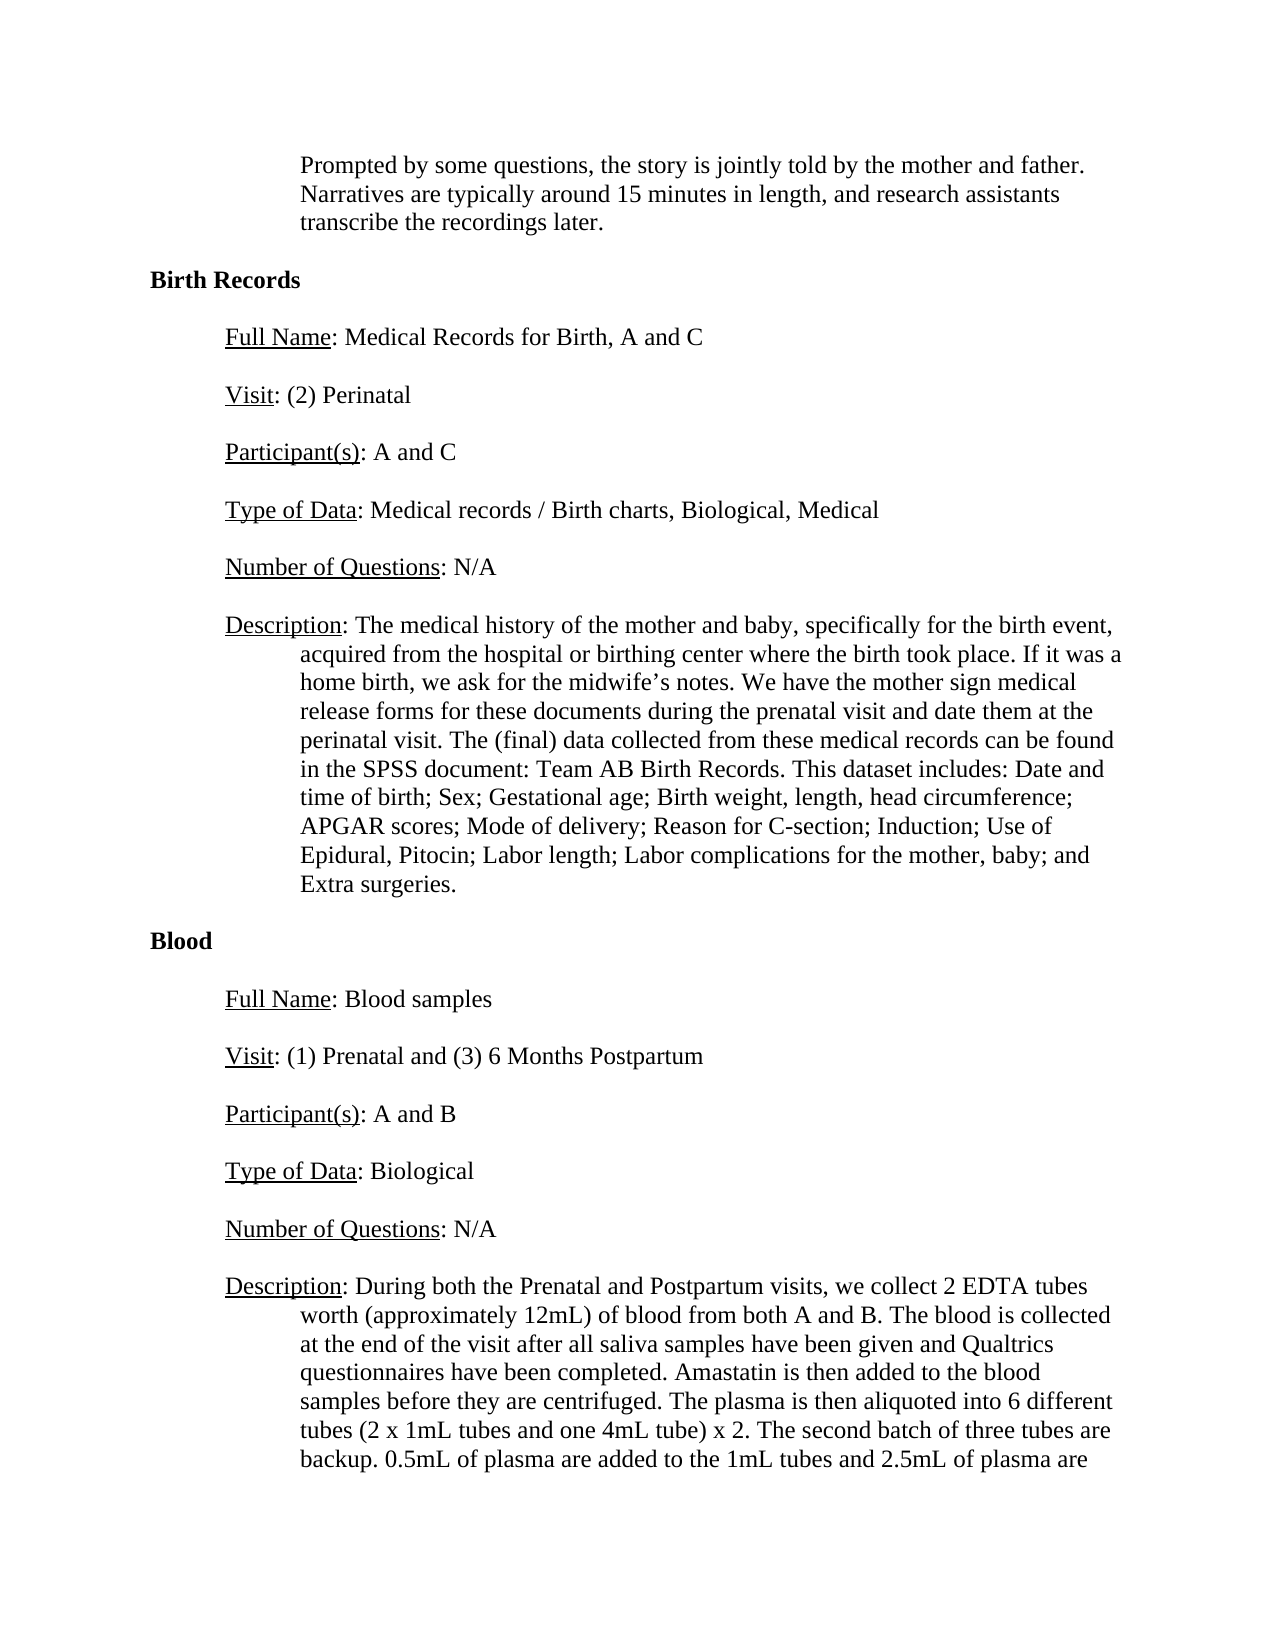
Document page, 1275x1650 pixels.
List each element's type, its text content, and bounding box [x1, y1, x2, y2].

text Participant(s): A and B [225, 1099, 1125, 1127]
text Participant(s): A and C [225, 437, 1125, 466]
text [225, 150, 1125, 236]
text Full Name: Medical Records for Birth, A and C [225, 322, 1125, 351]
text Full Name: Blood samples [225, 984, 1125, 1012]
text Visit: (1) Prenatal and (3) 6 Months Postpartum [225, 1041, 1125, 1070]
text Description: The medical history of the mother and baby, specifically for the birth event, acquired from the hospital or birthing center where the birth took place. If it was a home birth, we ask for the midwife’s notes. We have the mother sign medical release forms for these documents during the prenatal visit and date them at the perinatal visit. The (final) data collected from these medical records can be found in the SPSS document: Team AB Birth Records. This dataset includes: Date and time of birth; Sex; Gestational age; Birth weight, length, head circumference; APGAR scores; Mode of delivery; Reason for C-section; Induction; Use of Epidural, Pitocin; Labor length; Labor complications for the mother, baby; and Extra surgeries. [225, 610, 1125, 897]
text Birth Records [150, 265, 1125, 294]
text Type of Data: Medical records / Birth charts, Biological, Medical [225, 495, 1125, 524]
text Blood [150, 926, 1125, 955]
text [225, 1271, 1125, 1472]
text Type of Data: Biological [225, 1156, 1125, 1185]
text Visit: (2) Perinatal [225, 380, 1125, 409]
text Number of Questions: N/A [225, 1214, 1125, 1242]
text Number of Questions: N/A [225, 552, 1125, 581]
